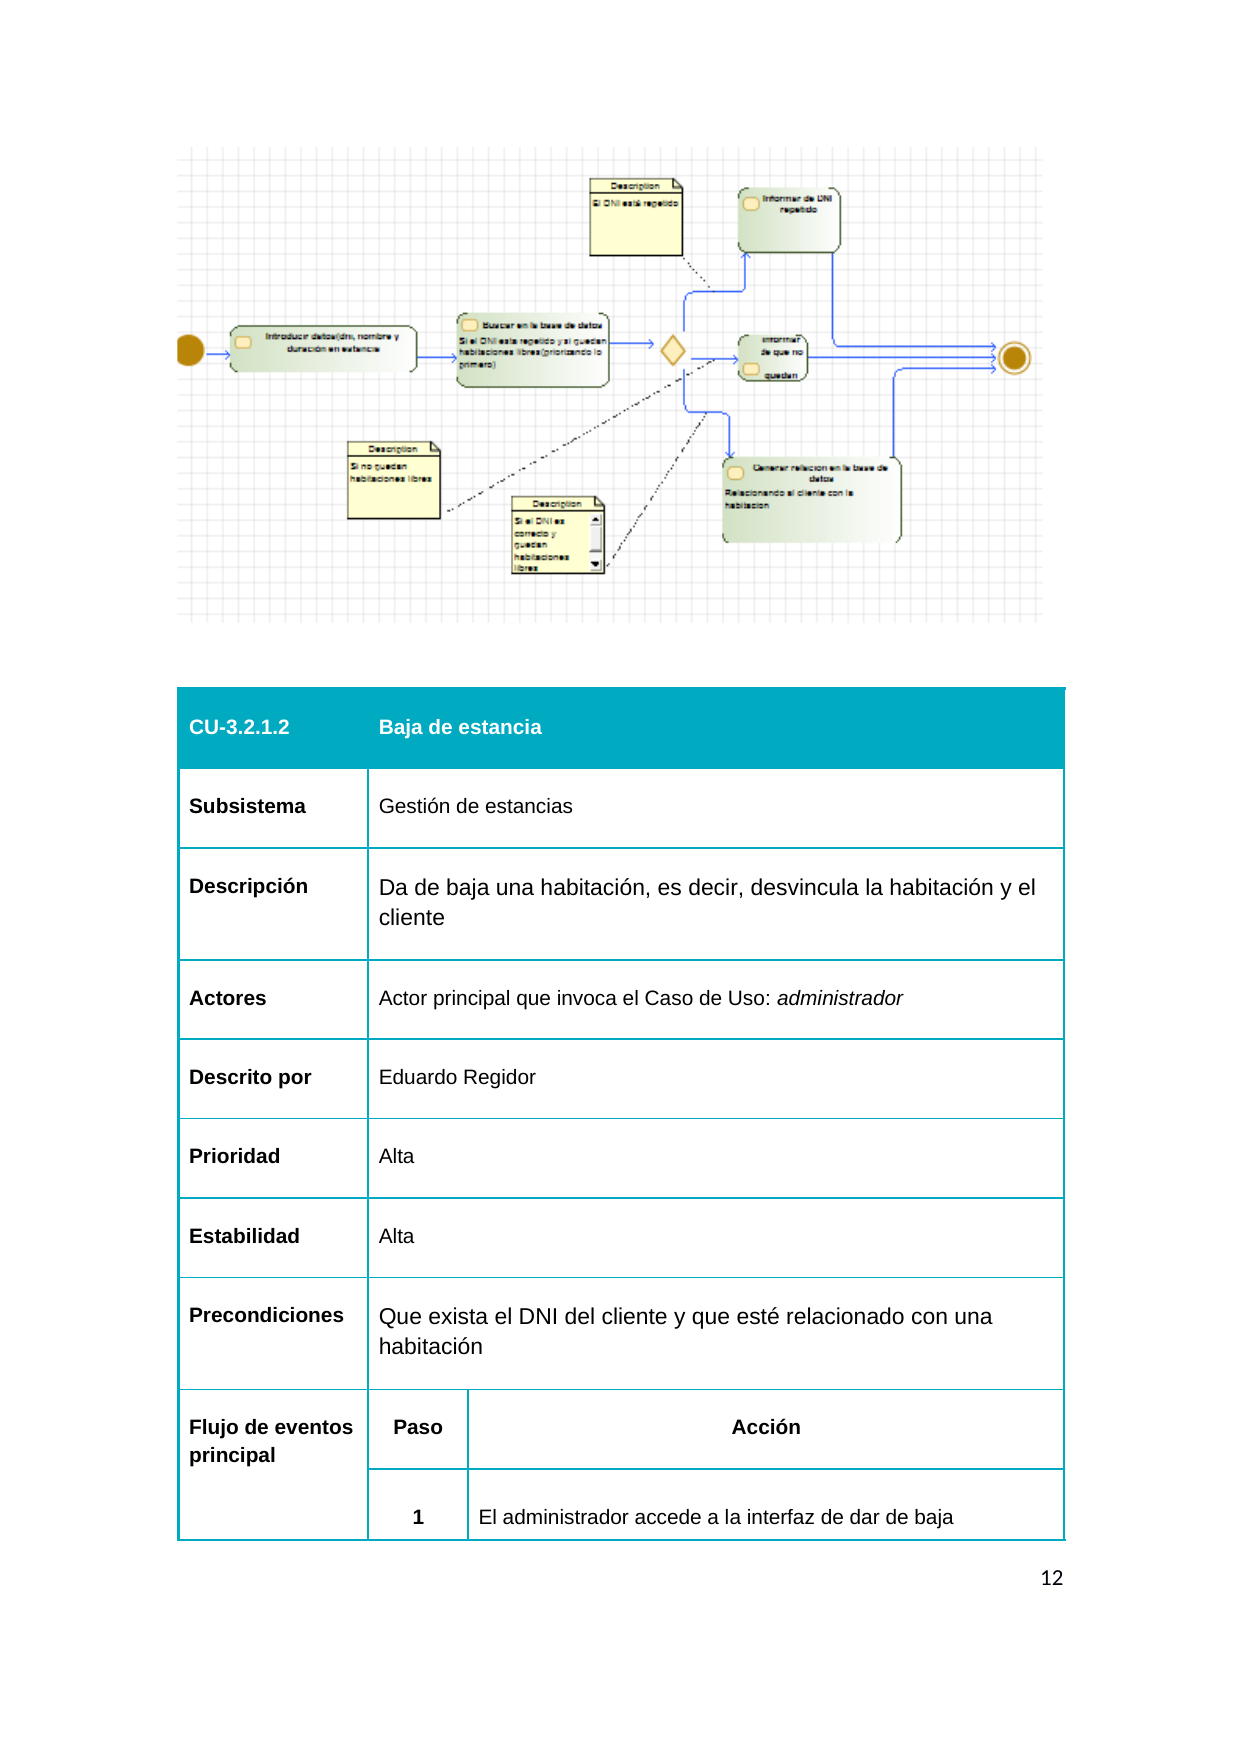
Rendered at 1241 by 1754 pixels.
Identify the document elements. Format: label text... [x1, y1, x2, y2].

table_cell Acción [469, 1390, 1063, 1468]
table_cell Flujo de eventos principal [180, 1390, 367, 1539]
table_cell Subsistema [180, 769, 367, 847]
table_cell 1 [369, 1470, 467, 1539]
table_header Baja de estancia [369, 690, 1063, 768]
table_cell Precondiciones [180, 1278, 367, 1388]
table_cell Paso [369, 1390, 467, 1468]
table_cell Descripción [180, 849, 367, 959]
table_cell Prioridad [180, 1119, 367, 1197]
table_header CU-3.2.1.2 [180, 690, 367, 768]
table_cell Estabilidad [180, 1199, 367, 1276]
table_cell Que exista el DNI del cliente y que esté relacionado con una habitación [369, 1278, 1063, 1388]
table_cell Descrito por [180, 1040, 367, 1118]
picture [177, 147, 1043, 623]
table_cell Actor principal que invoca el Caso de Uso: administrador [369, 961, 1063, 1038]
table_cell Eduardo Regidor [369, 1040, 1063, 1118]
table_cell Gestión de estancias [369, 769, 1063, 847]
table_cell Alta [369, 1119, 1063, 1197]
table_cell Alta [369, 1199, 1063, 1276]
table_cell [469, 1470, 1063, 1539]
table_cell Actores [180, 961, 367, 1038]
table_cell Da de baja una habitación, es decir, desvincula la habitación y el cliente [369, 849, 1063, 959]
